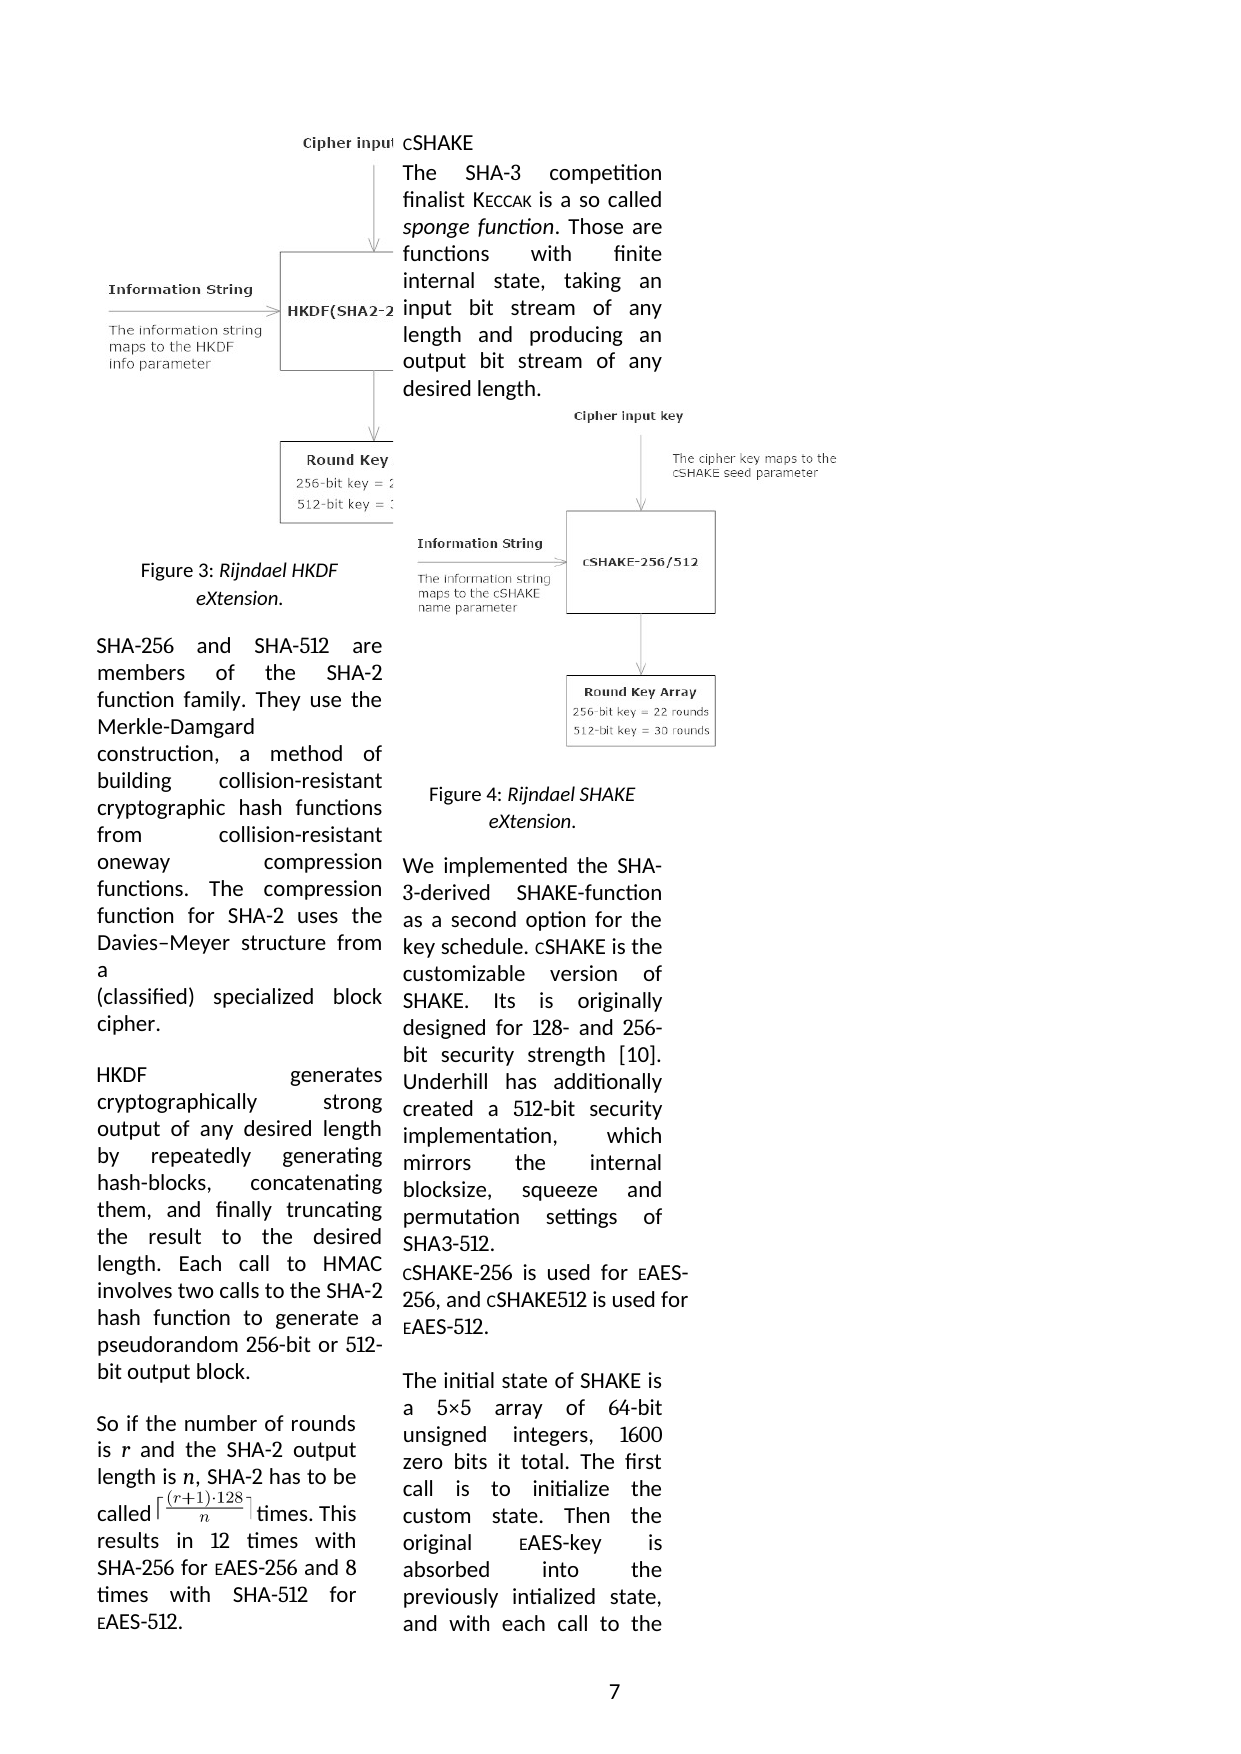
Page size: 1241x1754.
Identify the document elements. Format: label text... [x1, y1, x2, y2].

text Figure 4: Rijndael SHAKE eXtension. [404, 781, 662, 834]
text So if the number of rounds is r and the SHA-2 output length is n, SHA-2 has to be called times. This results in 12 times with SHA-256 for EAES-256 and 8 times with SHA-512 for EAES-512. [96, 1409, 356, 1635]
text (classified) specialized block cipher. [96, 983, 382, 1037]
text Figure 3: Rijndael HKDF eXtension. [98, 558, 382, 611]
picture [156, 1489, 252, 1522]
text SHA-256 and SHA-512 are members of the SHA-2 function family. They use the Merkle-Damgard construction, a method of building collision-resistant cryptographic hash functions from collision-resistant oneway compression functions. The compression function for SHA-2 uses the Davies–Meyer structure from a [96, 632, 382, 983]
picture [403, 402, 911, 757]
text The SHA-3 competition finalist KECCAK is a so called sponge function. Those are functions with finite internal state, taking an input bit stream of any length and producing an output bit stream of any desired length. [402, 159, 662, 402]
picture [97, 127, 394, 533]
text CSHAKE-256 is used for EAES-256, and CSHAKE512 is used for EAES-512. [402, 1259, 688, 1340]
subtitle CSHAKE [403, 128, 688, 156]
text We implemented the SHA-3-derived SHAKE-function as a second option for the key schedule. CSHAKE is the customizable version of SHAKE. Its is originally designed for 128- and 256-bit security strength [10]. Underhill has additionally created a 512-bit security implementation, which mirrors the internal blocksize, squeeze and permutation settings of SHA3-512. [402, 852, 662, 1257]
text HKDF generates cryptographically strong output of any desired length by repeatedly generating hash-blocks, concatenating them, and finally truncating the result to the desired length. Each call to HMAC involves two calls to the SHA-2 hash function to generate a pseudorandom 256-bit or 512-bit output block. [96, 1061, 382, 1385]
